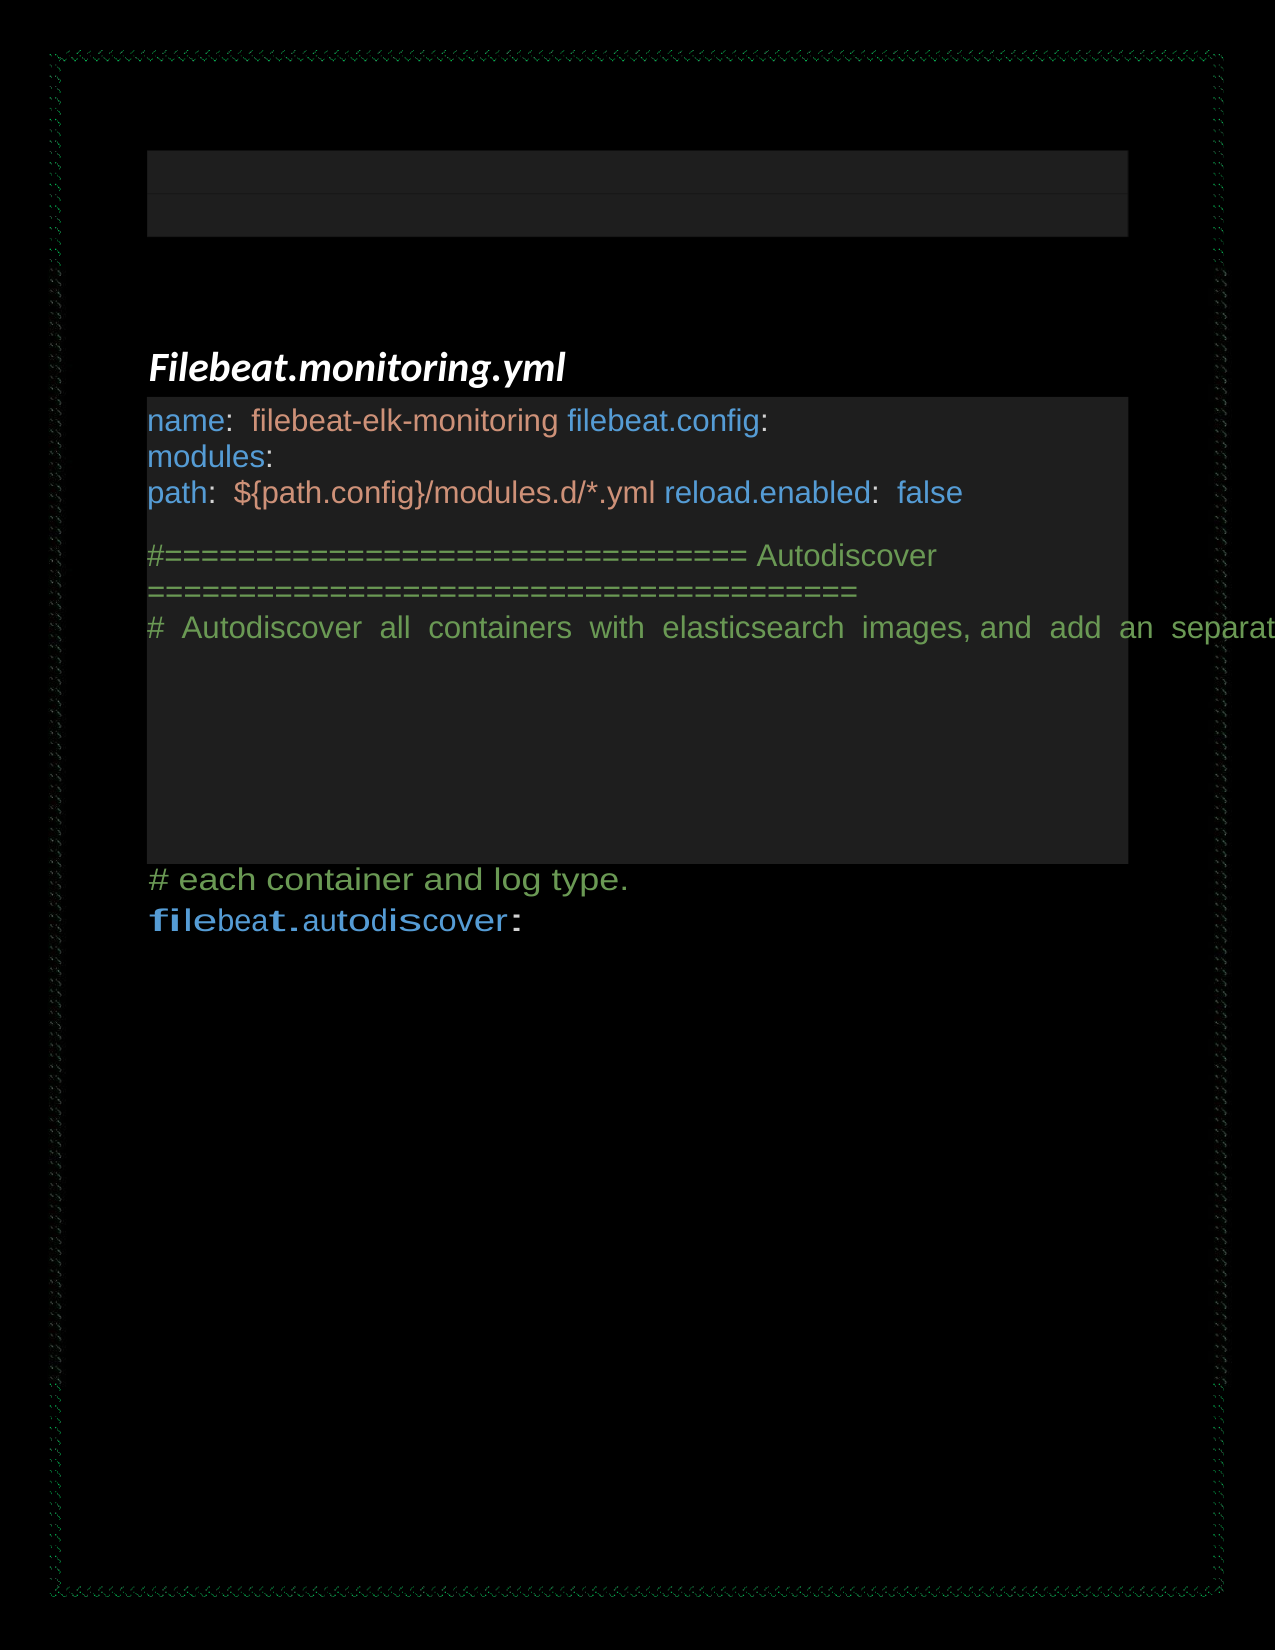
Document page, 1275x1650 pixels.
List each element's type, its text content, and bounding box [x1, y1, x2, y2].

picture [0, 0, 1275, 1650]
text # each container and log type. [148, 392, 1242, 897]
text filebeat.autodiscover: [148, 902, 1242, 938]
text Filebeat.monitoring.yml [148, 341, 1242, 392]
